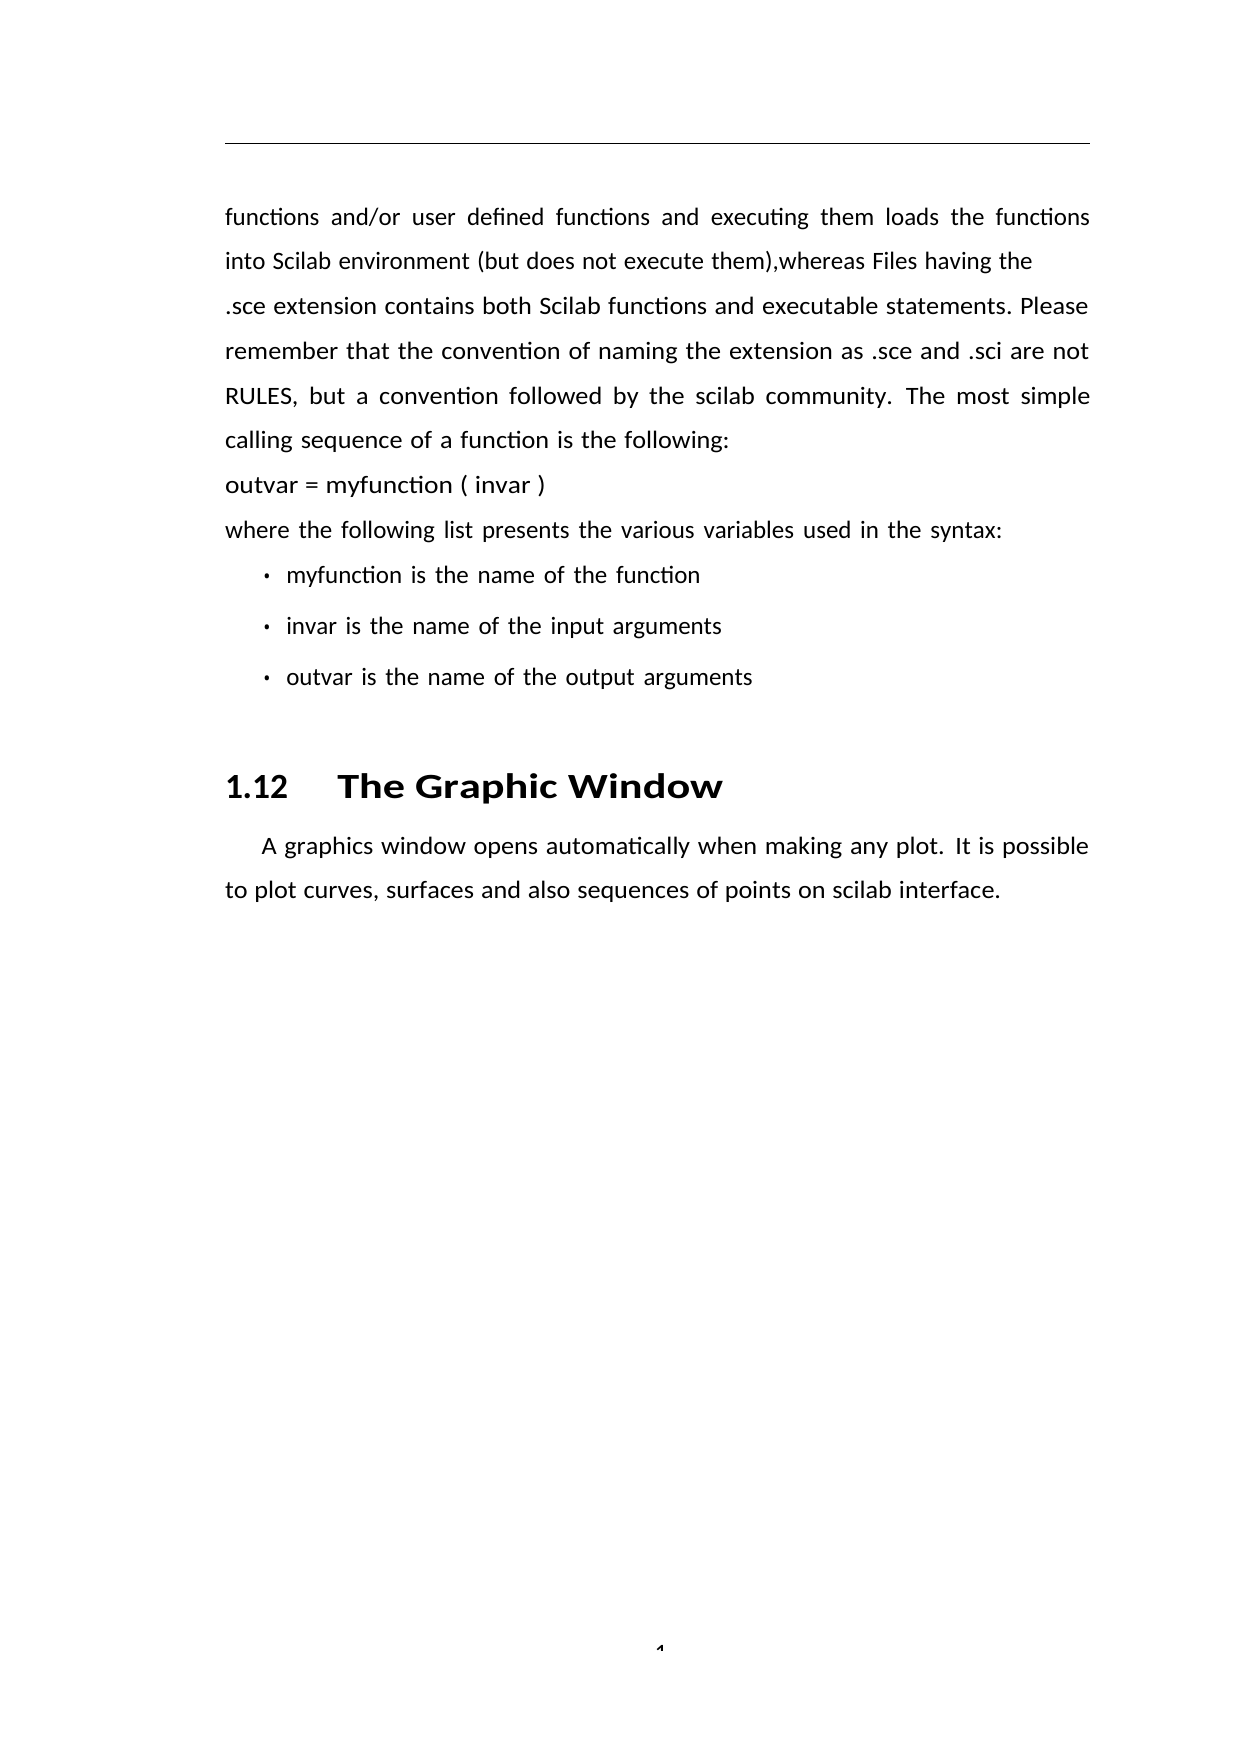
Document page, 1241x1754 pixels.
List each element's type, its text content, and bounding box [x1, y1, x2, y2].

list outvar is the name of the output arguments [261, 661, 1182, 692]
text where the following list presents the various variables used in the syntax: [225, 514, 1182, 545]
text .sce extension contains both Scilab functions and executable statements. Please remember that the convention of naming the extension as .sce and .sci are not RULES, but a convention followed by the scilab community. The most simple calling sequence of a function is the following: [225, 290, 1091, 455]
list invar is the name of the input arguments [261, 610, 1182, 641]
subtitle The Graphic Window [225, 764, 1182, 808]
list myfunction is the name of the function [261, 559, 1182, 590]
text A graphics window opens automatically when making any plot. It is possible to plot curves, surfaces and also sequences of points on scilab interface. [225, 830, 1091, 905]
text outvar = myfunction ( invar ) [225, 469, 1182, 500]
text functions and/or user defined functions and executing them loads the functions into Scilab environment (but does not execute them),whereas Files having the [225, 201, 1090, 276]
